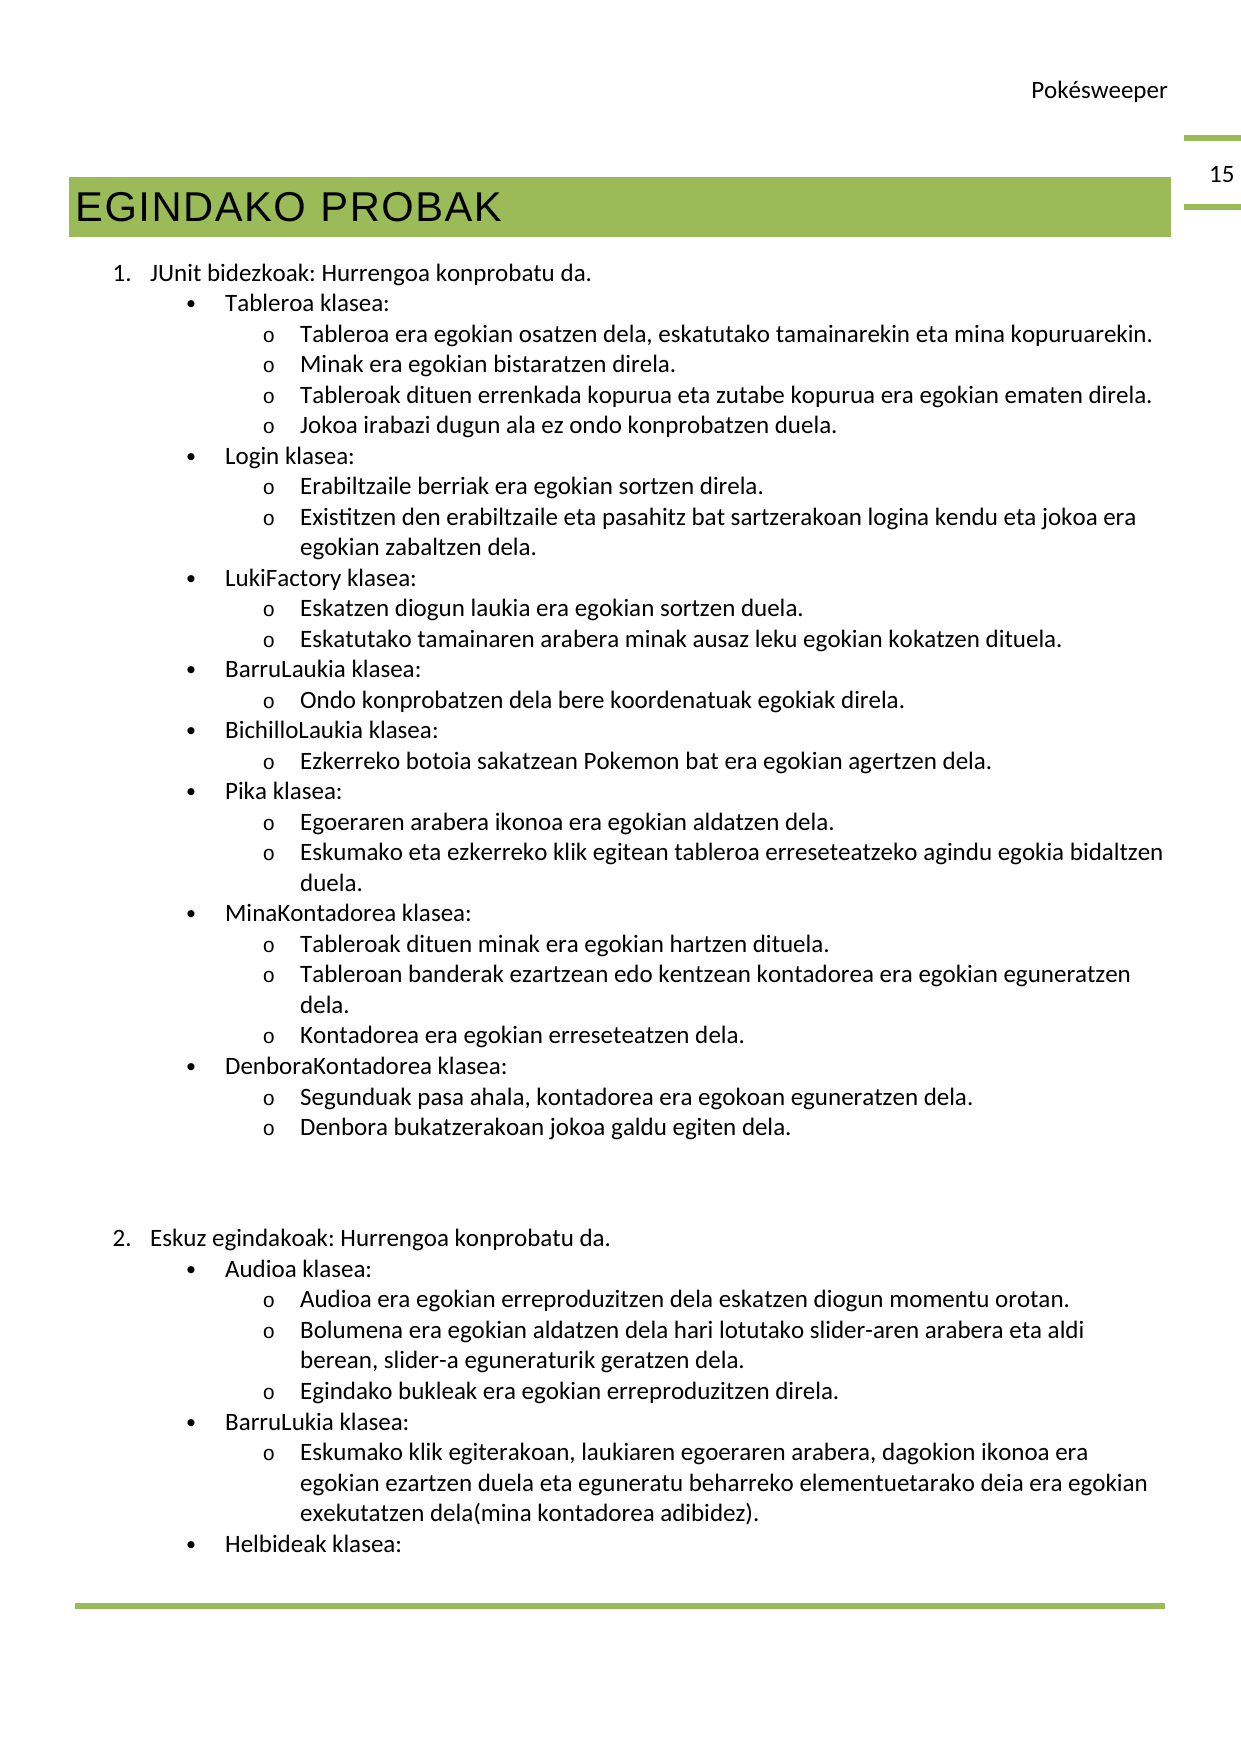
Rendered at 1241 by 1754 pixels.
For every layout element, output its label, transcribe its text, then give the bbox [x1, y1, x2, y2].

list Denbora bukatzerakoan jokoa galdu egiten dela. [262, 1111, 1165, 1142]
list Helbideak klasea: [187, 1528, 1165, 1558]
list Ondo konprobatzen dela bere koordenatuak egokiak direla. [262, 684, 1165, 714]
list Tableroa era egokian osatzen dela, eskatutako tamainarekin eta mina kopuruarekin. [262, 318, 1165, 348]
list Eskuz egindakoak: Hurrengoa konprobatu da. [112, 1223, 1165, 1253]
list BarruLaukia klasea: [187, 653, 1165, 684]
list Audioa era egokian erreproduzitzen dela eskatzen diogun momentu orotan. [262, 1284, 1165, 1314]
list JUnit bidezkoak: Hurrengoa konprobatu da. [112, 257, 1165, 287]
list Tableroak dituen minak era egokian hartzen dituela. [262, 928, 1165, 959]
list Segunduak pasa ahala, kontadorea era egokoan eguneratzen dela. [262, 1081, 1165, 1111]
list Minak era egokian bistaratzen direla. [262, 348, 1165, 379]
list BichilloLaukia klasea: [187, 714, 1165, 745]
list Kontadorea era egokian erreseteatzen dela. [262, 1020, 1165, 1050]
list Ezkerreko botoia sakatzean Pokemon bat era egokian agertzen dela. [262, 745, 1165, 776]
list BarruLukia klasea: [187, 1406, 1165, 1436]
list Eskatzen diogun laukia era egokian sortzen duela. [262, 592, 1165, 623]
list Jokoa irabazi dugun ala ez ondo konprobatzen duela. [262, 409, 1165, 440]
list Eskatutako tamainaren arabera minak ausaz leku egokian kokatzen dituela. [262, 623, 1165, 653]
list Login klasea: [187, 440, 1165, 470]
list Pika klasea: [187, 776, 1165, 806]
subtitle EGINDAKO PROBAK [75, 183, 1165, 231]
list Tableroak dituen errenkada kopurua eta zutabe kopurua era egokian ematen direla. [262, 379, 1165, 409]
list MinaKontadorea klasea: [187, 898, 1165, 928]
list Eskumako klik egiterakoan, laukiaren egoeraren arabera, dagokion ikonoa era egokian ezartzen duela eta eguneratu beharreko elementuetarako deia era egokian exekutatzen dela(mina kontadorea adibidez). [262, 1436, 1165, 1528]
list Egindako bukleak era egokian erreproduzitzen direla. [262, 1375, 1165, 1406]
list Tableroa klasea: [187, 287, 1165, 318]
list Audioa klasea: [187, 1253, 1165, 1284]
list Tableroan banderak ezartzean edo kentzean kontadorea era egokian eguneratzen dela. [262, 959, 1165, 1020]
list Eskumako eta ezkerreko klik egitean tableroa erreseteatzeko agindu egokia bidaltzen duela. [262, 837, 1165, 898]
list LukiFactory klasea: [187, 562, 1165, 592]
list Existitzen den erabiltzaile eta pasahitz bat sartzerakoan logina kendu eta jokoa era egokian zabaltzen dela. [262, 501, 1165, 562]
list Bolumena era egokian aldatzen dela hari lotutako slider-aren arabera eta aldi berean, slider-a eguneraturik geratzen dela. [262, 1314, 1165, 1375]
list Erabiltzaile berriak era egokian sortzen direla. [262, 470, 1165, 501]
list Egoeraren arabera ikonoa era egokian aldatzen dela. [262, 806, 1165, 837]
list DenboraKontadorea klasea: [187, 1050, 1165, 1081]
